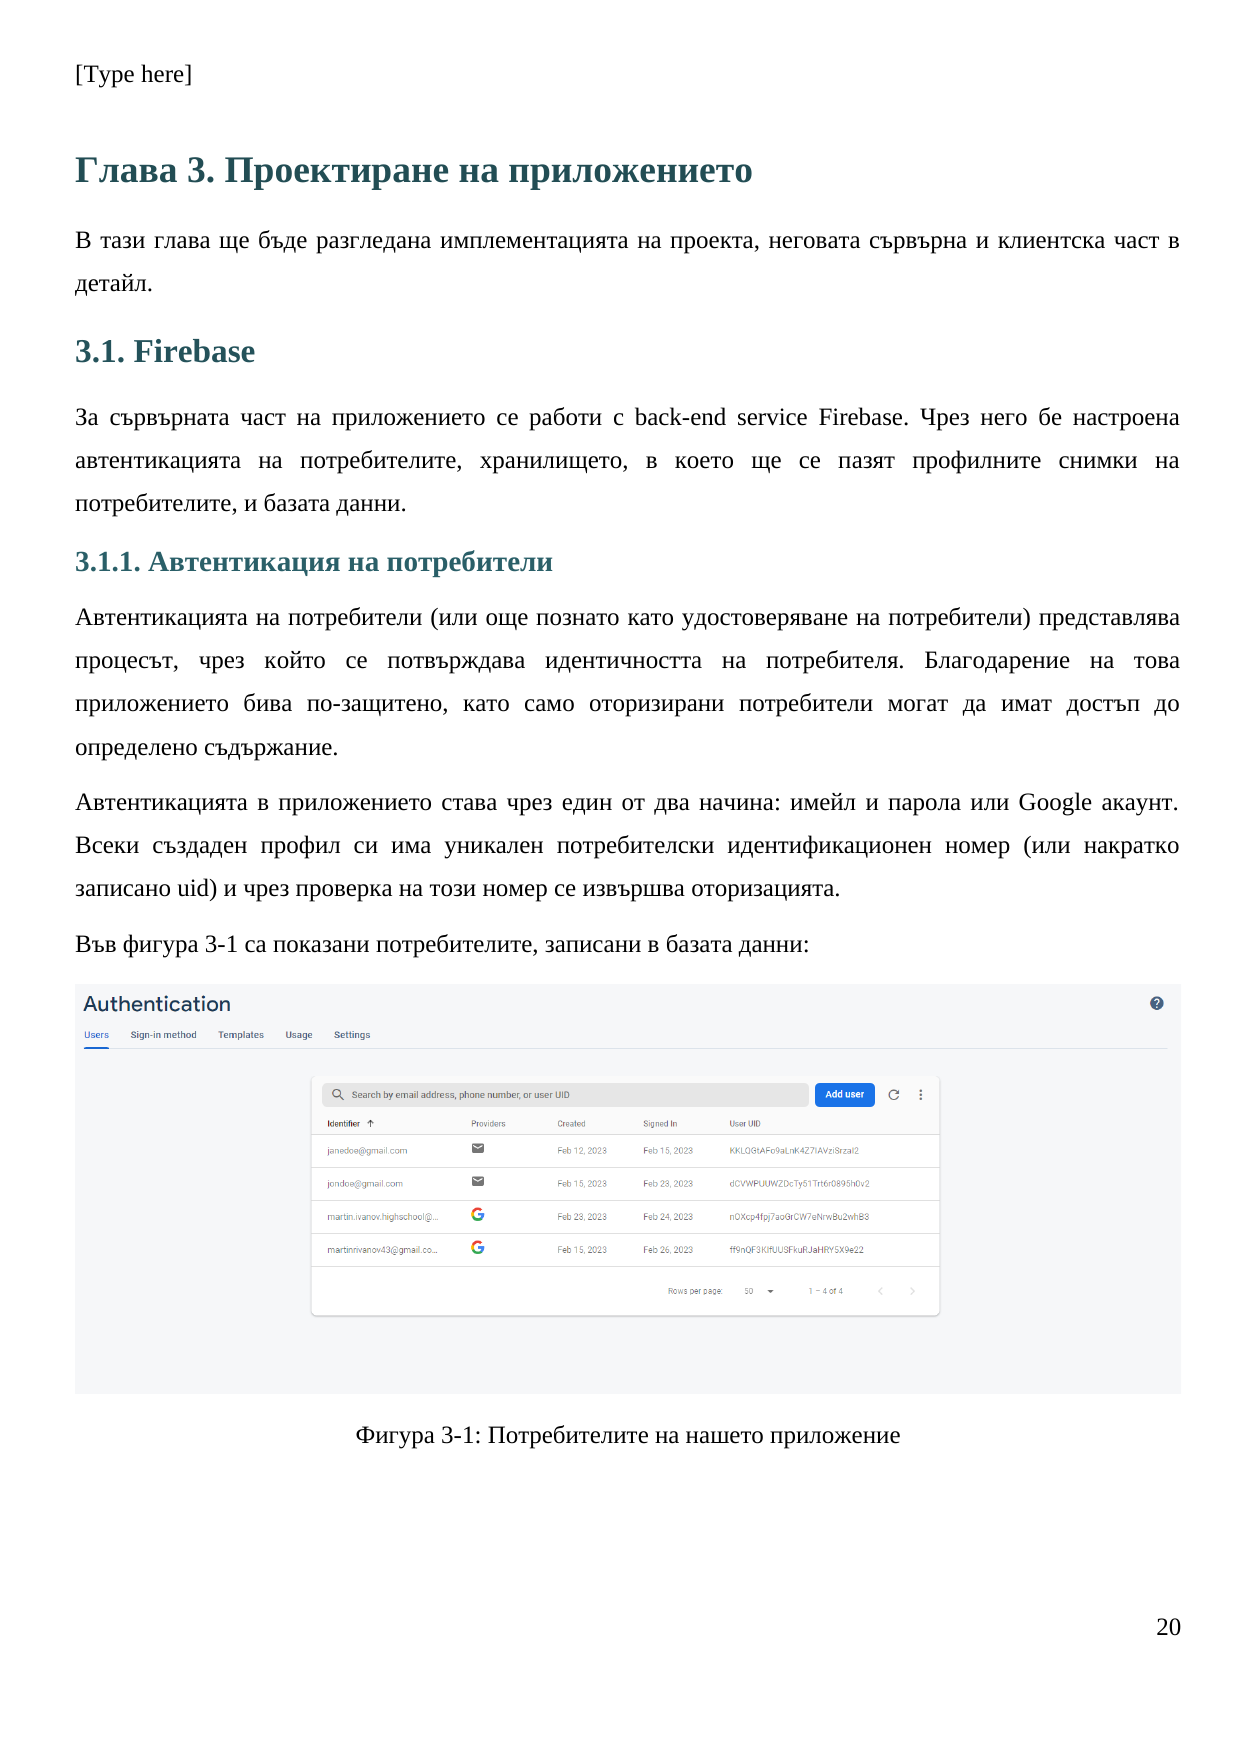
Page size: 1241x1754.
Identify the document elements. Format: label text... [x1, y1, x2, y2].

text Автентикацията на потребители (или още познато като удостоверяване на потребители) представлява процесът, чрез който се потвърждава идентичността на потребителя. Благодарение на това приложението бива по-защитено, като само оторизирани потребители могат да имат достъп до определено съдържание. [75, 602, 1181, 760]
picture [75, 984, 1182, 1394]
text В тази глава ще бъде разгледана имплементацията на проекта, неговата сървърна и клиентска част в детайл. [75, 225, 1181, 297]
text Автентикацията в приложението става чрез един от два начина: имейл и парола или Google акаунт. Всеки създаден профил си има уникален потребителски идентификационен номер (или накратко записано uid) и чрез проверка на този номер се извършва оторизацията. [75, 787, 1181, 902]
subtitle Глава 3. Проектиране на приложението [75, 147, 1181, 191]
text Фигура 3-1: Потребителите на нашето приложение [75, 1420, 1181, 1449]
text За сървърната част на приложението се работи с back-end service Firebase. Чрез него бе настроена автентикацията на потребителите, хранилището, в което ще се пазят профилните снимки на потребителите, и базата данни. [75, 402, 1181, 517]
text Във фигура 3-1 са показани потребителите, записани в базата данни: [75, 929, 1181, 958]
subtitle 3.1.1. Автентикация на потребители [75, 544, 1181, 577]
subtitle 3.1. Firebase [75, 332, 1181, 370]
